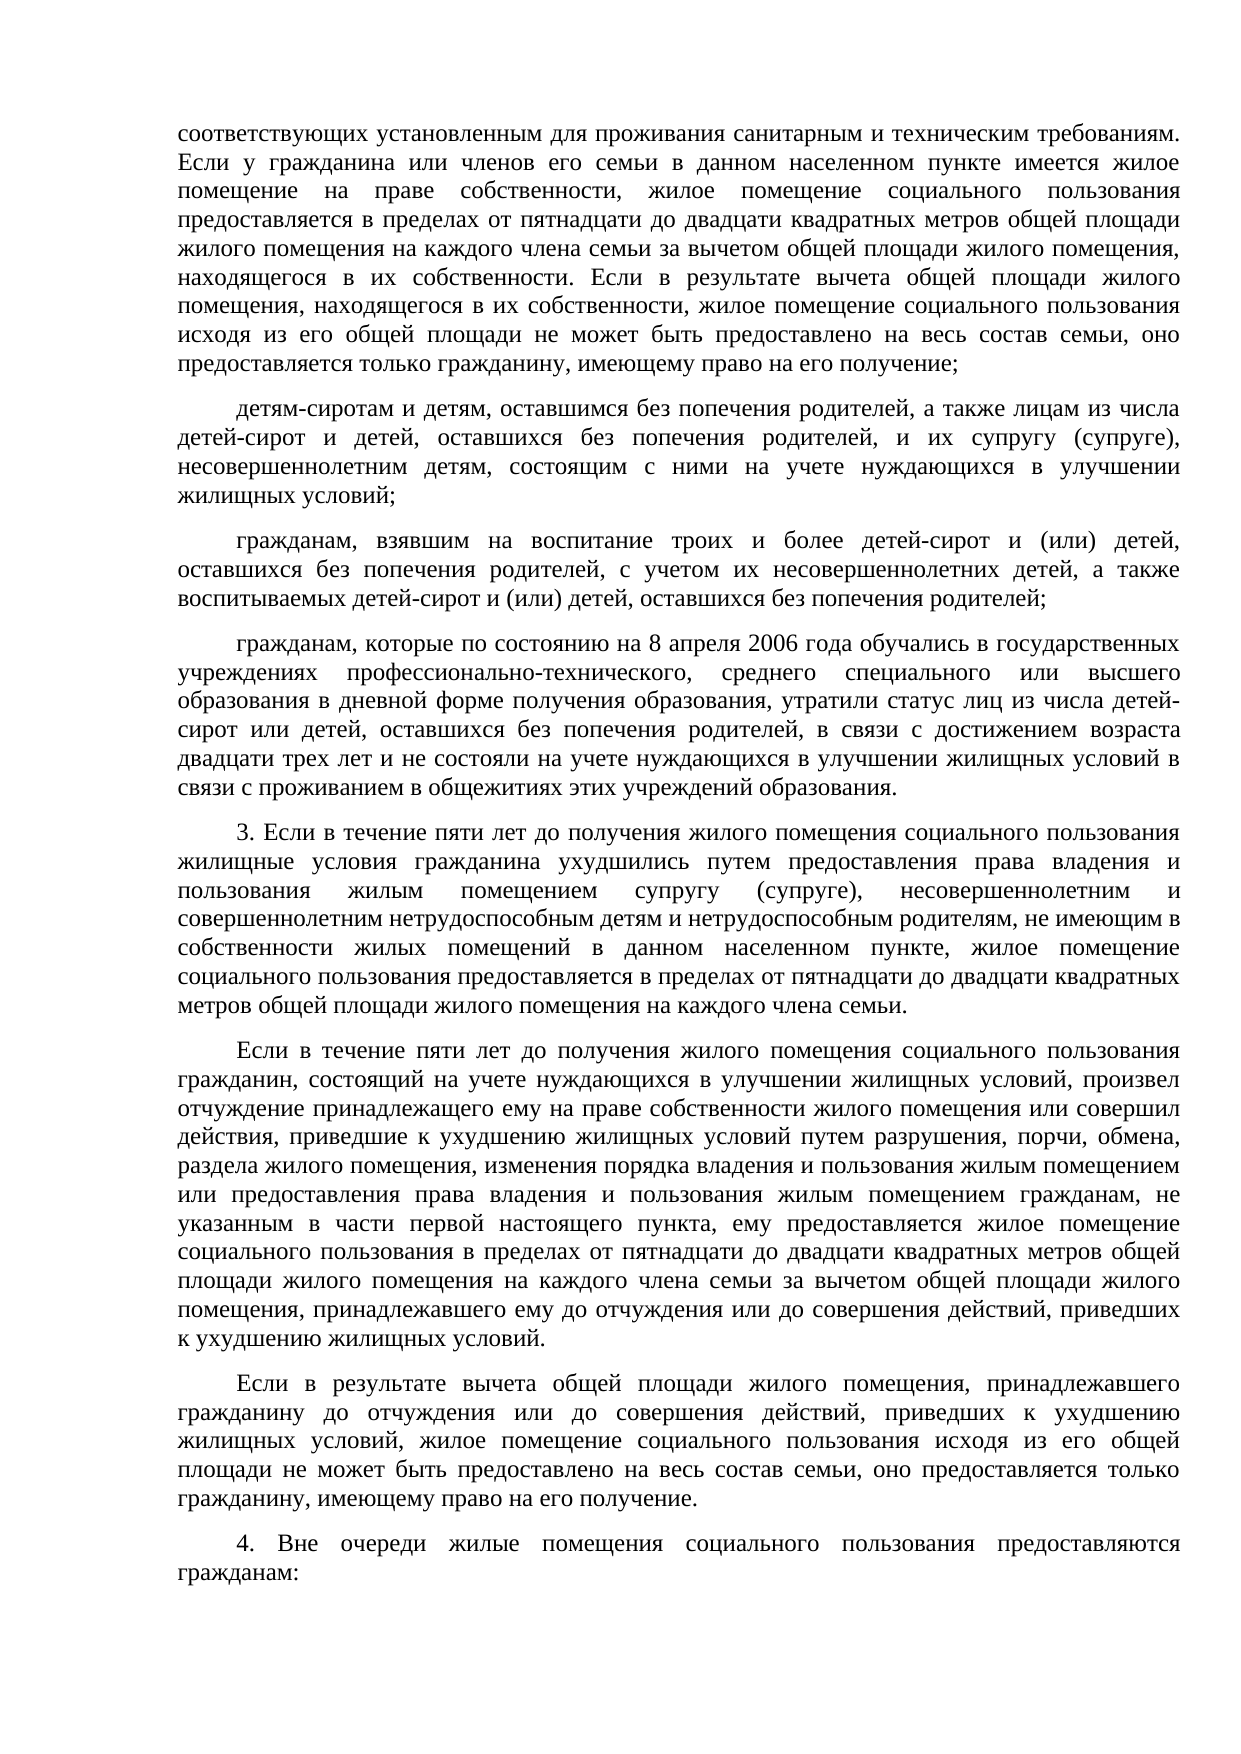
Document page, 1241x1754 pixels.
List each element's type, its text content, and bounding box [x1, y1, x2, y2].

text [177, 118, 1181, 377]
text 3. Если в течение пяти лет до получения жилого помещения социального пользования жилищные условия гражданина ухудшились путем предоставления права владения и пользования жилым помещением супругу (супруге), несовершеннолетним и совершеннолетним нетрудоспособным детям и нетрудоспособным родителям, не имеющим в собственности жилых помещений в данном населенном пункте, жилое помещение социального пользования предоставляется в пределах от пятнадцати до двадцати квадратных метров общей площади жилого помещения на каждого члена семьи. [177, 817, 1181, 1018]
text Если в течение пяти лет до получения жилого помещения социального пользования гражданин, состоящий на учете нуждающихся в улучшении жилищных условий, произвел отчуждение принадлежащего ему на праве собственности жилого помещения или совершил действия, приведшие к ухудшению жилищных условий путем разрушения, порчи, обмена, раздела жилого помещения, изменения порядка владения и пользования жилым помещением или предоставления права владения и пользования жилым помещением гражданам, не указанным в части первой настоящего пункта, ему предоставляется жилое помещение социального пользования в пределах от пятнадцати до двадцати квадратных метров общей площади жилого помещения на каждого члена семьи за вычетом общей площади жилого помещения, принадлежавшего ему до отчуждения или до совершения действий, приведших к ухудшению жилищных условий. [177, 1035, 1181, 1351]
text Если в результате вычета общей площади жилого помещения, принадлежавшего гражданину до отчуждения или до совершения действий, приведших к ухудшению жилищных условий, жилое помещение социального пользования исходя из его общей площади не может быть предоставлено на весь состав семьи, оно предоставляется только гражданину, имеющему право на его получение. [177, 1368, 1181, 1512]
text гражданам, которые по состоянию на 8 апреля 2006 года обучались в государственных учреждениях профессионально-технического, среднего специального или высшего образования в дневной форме получения образования, утратили статус лиц из числа детей-сирот или детей, оставшихся без попечения родителей, в связи с достижением возраста двадцати трех лет и не состояли на учете нуждающихся в улучшении жилищных условий в связи с проживанием в общежитиях этих учреждений образования. [177, 628, 1181, 801]
text детям-сиротам и детям, оставшимся без попечения родителей, а также лицам из числа детей-сирот и детей, оставшихся без попечения родителей, и их супругу (супруге), несовершеннолетним детям, состоящим с ними на учете нуждающихся в улучшении жилищных условий; [177, 393, 1181, 508]
text 4. Вне очереди жилые помещения социального пользования предоставляются гражданам: [177, 1528, 1181, 1586]
text гражданам, взявшим на воспитание троих и более детей-сирот и (или) детей, оставшихся без попечения родителей, с учетом их несовершеннолетних детей, а также воспитываемых детей-сирот и (или) детей, оставшихся без попечения родителей; [177, 525, 1181, 611]
